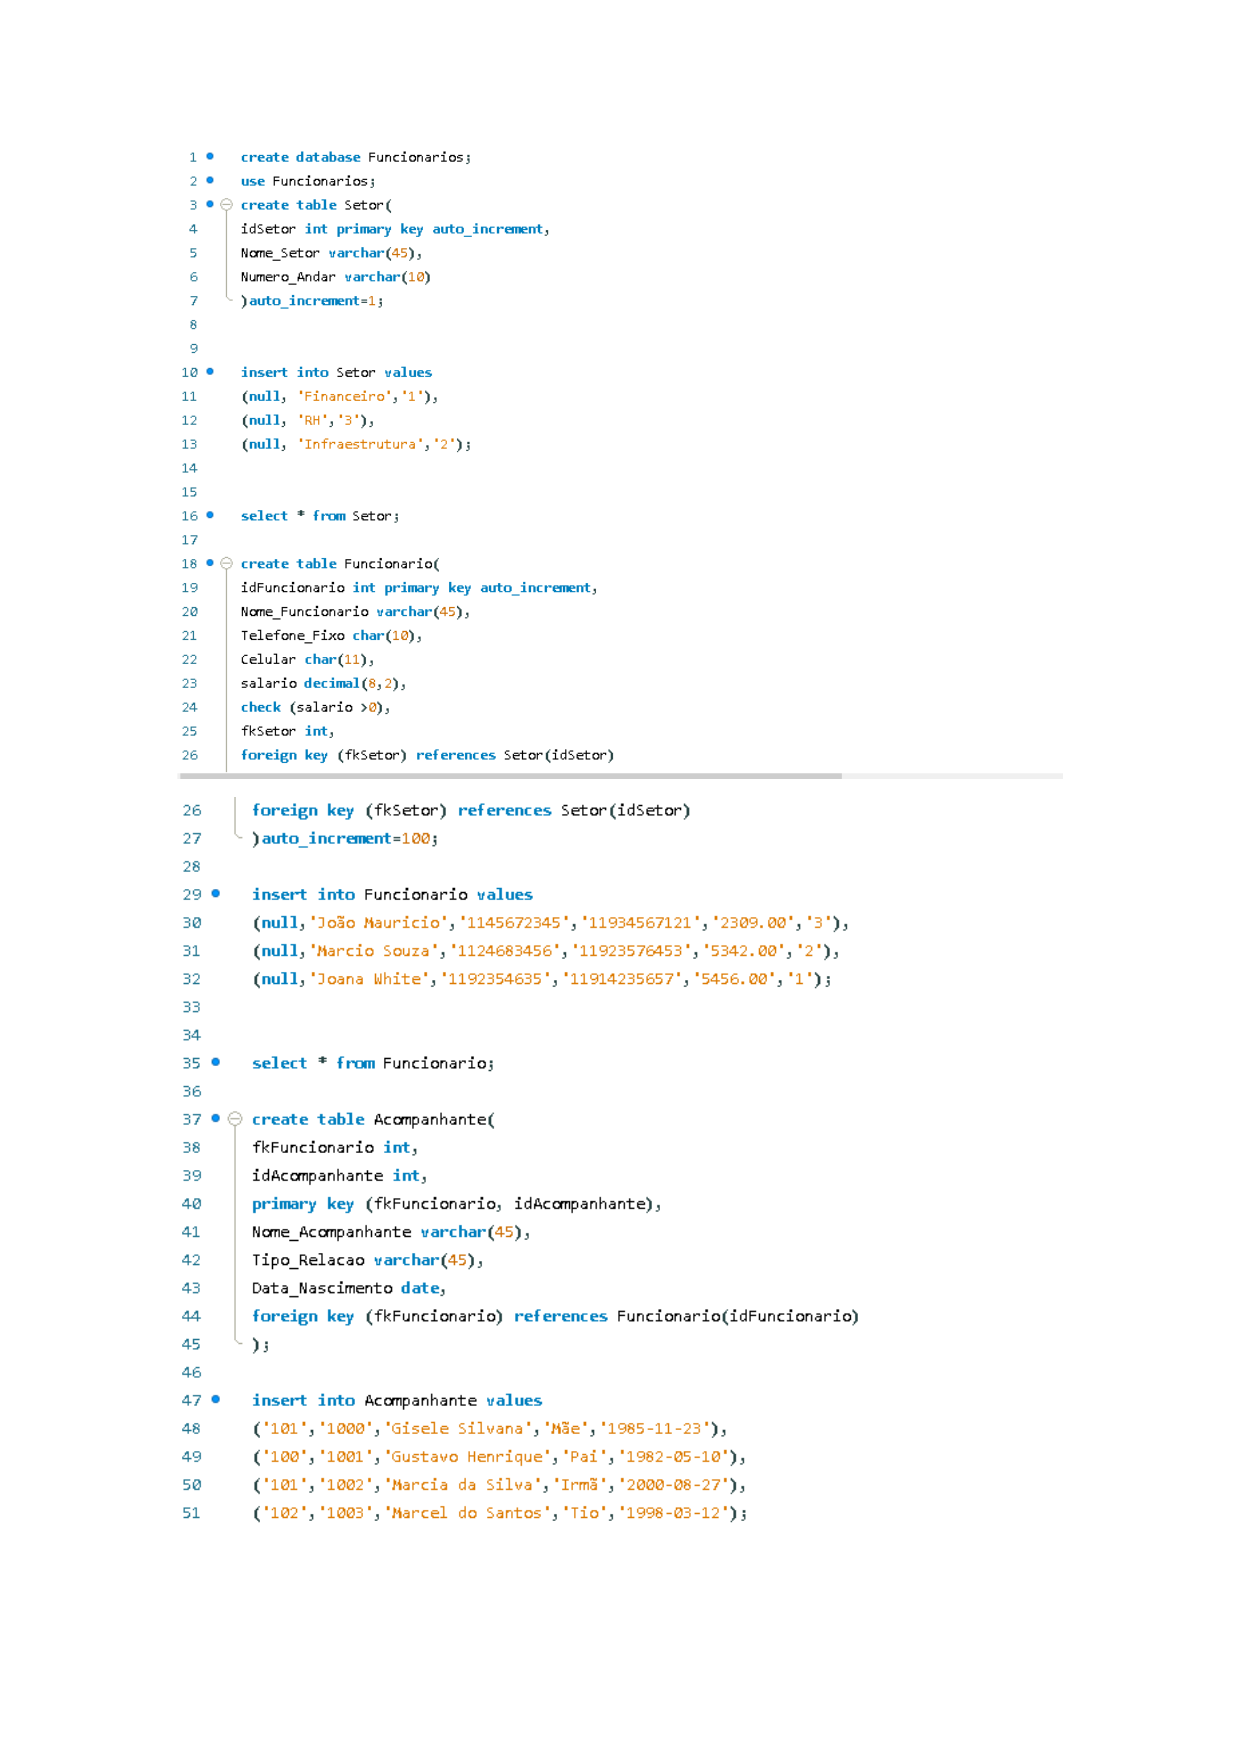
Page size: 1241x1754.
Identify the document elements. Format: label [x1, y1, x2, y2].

picture [177, 797, 1063, 1525]
picture [177, 147, 1063, 779]
